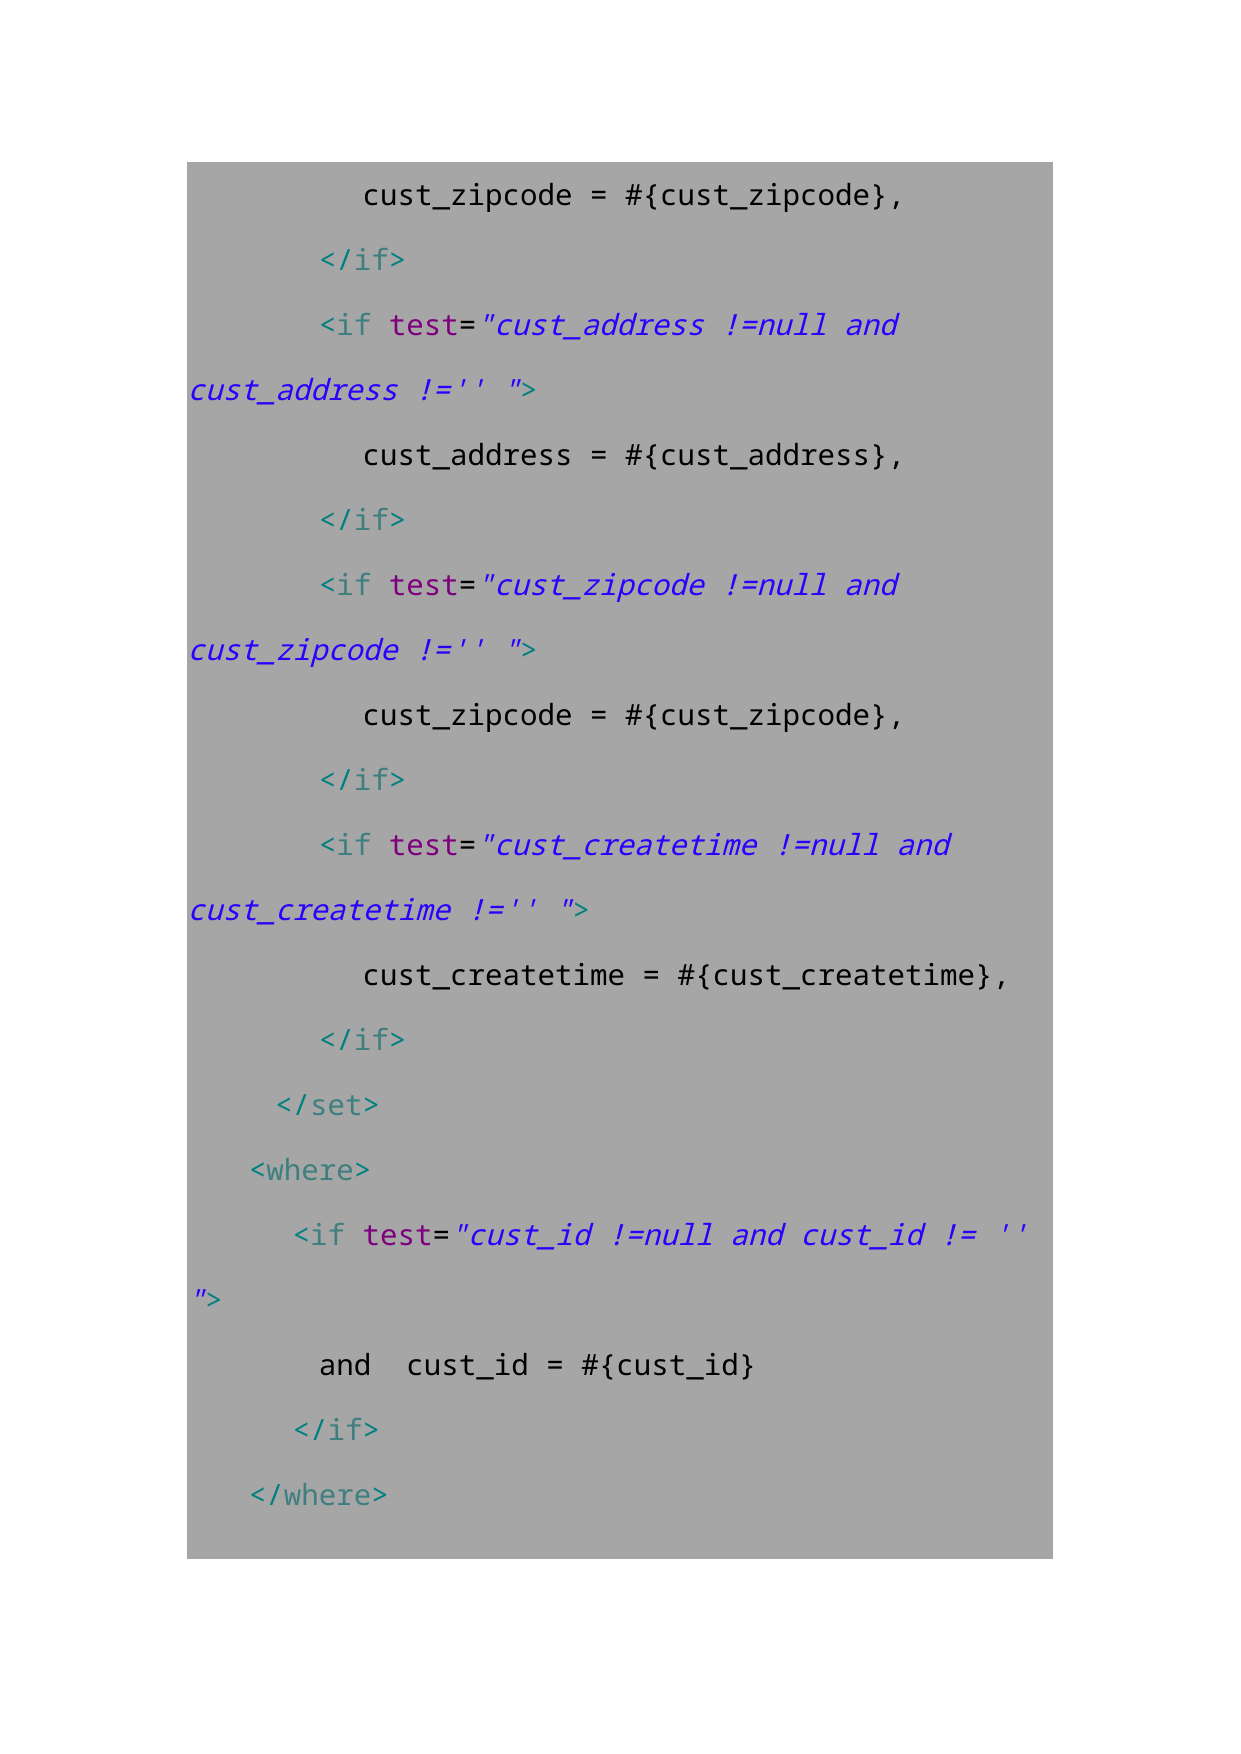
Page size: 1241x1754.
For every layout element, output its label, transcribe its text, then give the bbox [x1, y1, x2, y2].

text </if> [187, 227, 1053, 292]
text <where> [187, 1137, 1053, 1202]
text </set> [187, 1072, 1053, 1137]
text <if test="cust_address !=null and cust_address !='' "> [187, 292, 1053, 422]
text cust_createtime = #{cust_createtime}, [187, 942, 1053, 1007]
text </if> [187, 1007, 1053, 1072]
text cust_zipcode = #{cust_zipcode}, [187, 162, 1053, 227]
text cust_address = #{cust_address}, [187, 422, 1053, 487]
text cust_zipcode = #{cust_zipcode}, [187, 682, 1053, 747]
text </if> [187, 1397, 1053, 1462]
text <if test="cust_zipcode !=null and cust_zipcode !='' "> [187, 552, 1053, 682]
text and cust_id = #{cust_id} [187, 1332, 1053, 1397]
text </if> [187, 747, 1053, 812]
text </if> [187, 487, 1053, 552]
text <if test="cust_createtime !=null and cust_createtime !='' "> [187, 812, 1053, 942]
text </where> [187, 1462, 1053, 1527]
text <if test="cust_id !=null and cust_id != '' "> [187, 1202, 1053, 1332]
